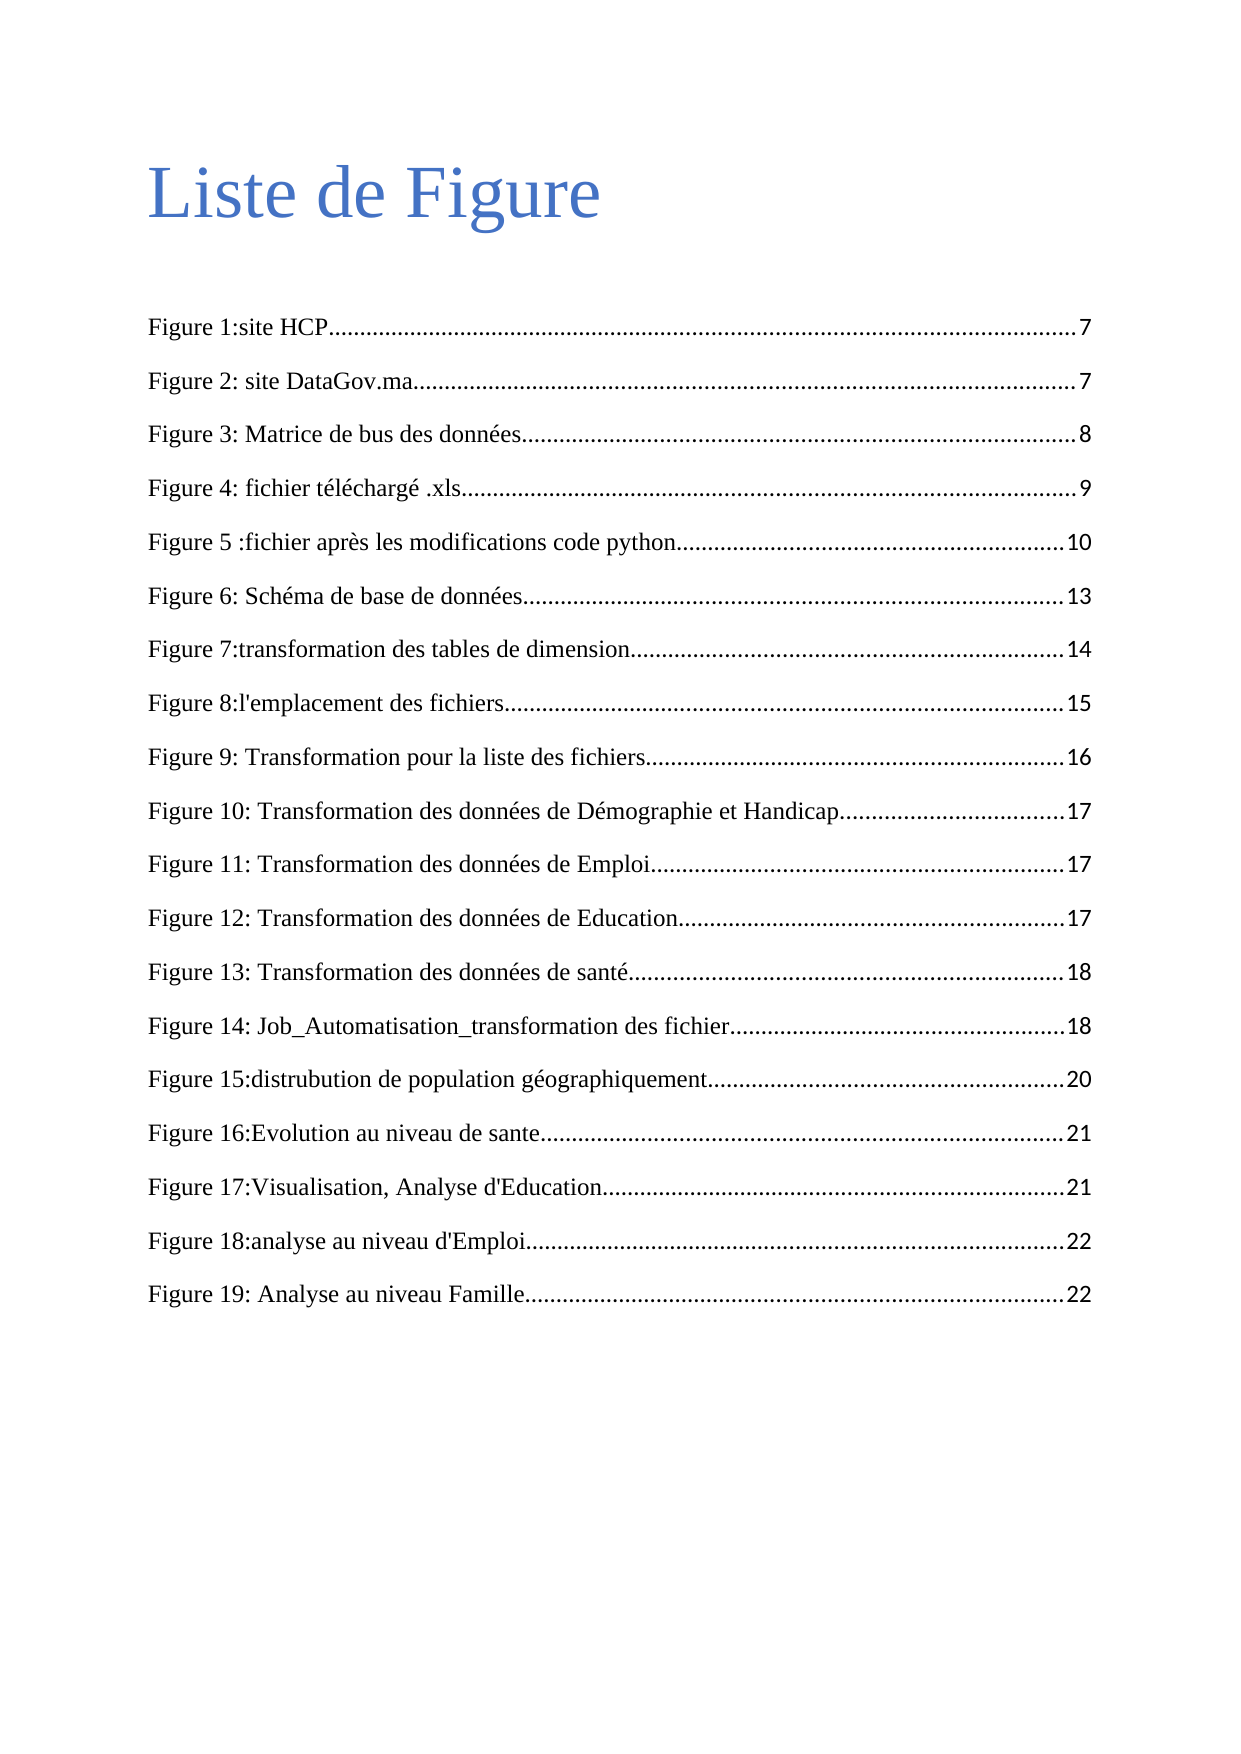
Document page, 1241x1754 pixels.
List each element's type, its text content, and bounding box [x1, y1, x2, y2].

text Figure 12: Transformation des données de Education 17 [148, 902, 1093, 933]
text Figure 19: Analyse au niveau Famille 22 [148, 1279, 1093, 1309]
text Figure 11: Transformation des données de Emploi 17 [148, 849, 1093, 879]
text Figure 3: Matrice de bus des données 8 [148, 419, 1093, 449]
text Figure 4: fichier téléchargé .xls 9 [148, 472, 1093, 503]
text Figure 7:transformation des tables de dimension 14 [148, 634, 1093, 664]
text Figure 5 :fichier après les modifications code python 10 [148, 526, 1093, 557]
text Figure 10: Transformation des données de Démographie et Handicap 17 [148, 795, 1093, 825]
text Figure 14: Job_Automatisation_transformation des fichier 18 [148, 1010, 1093, 1040]
text Figure 17:Visualisation, Analyse d'Education 21 [148, 1171, 1093, 1202]
text Figure 18:analyse au niveau d'Emploi 22 [148, 1225, 1093, 1255]
text Figure 8:l'emplacement des fichiers 15 [148, 687, 1093, 718]
text Figure 9: Transformation pour la liste des fichiers 16 [148, 741, 1093, 772]
text Figure 15:distrubution de population géographiquement 20 [148, 1064, 1093, 1094]
text Figure 16:Evolution au niveau de sante 21 [148, 1117, 1093, 1148]
text Figure 1:site HCP 7 [148, 311, 1093, 342]
text Figure 6: Schéma de base de données 13 [148, 580, 1093, 610]
text Figure 2: site DataGov.ma 7 [148, 365, 1093, 395]
text Figure 13: Transformation des données de santé 18 [148, 956, 1093, 987]
text Liste de Figure [148, 148, 1093, 234]
